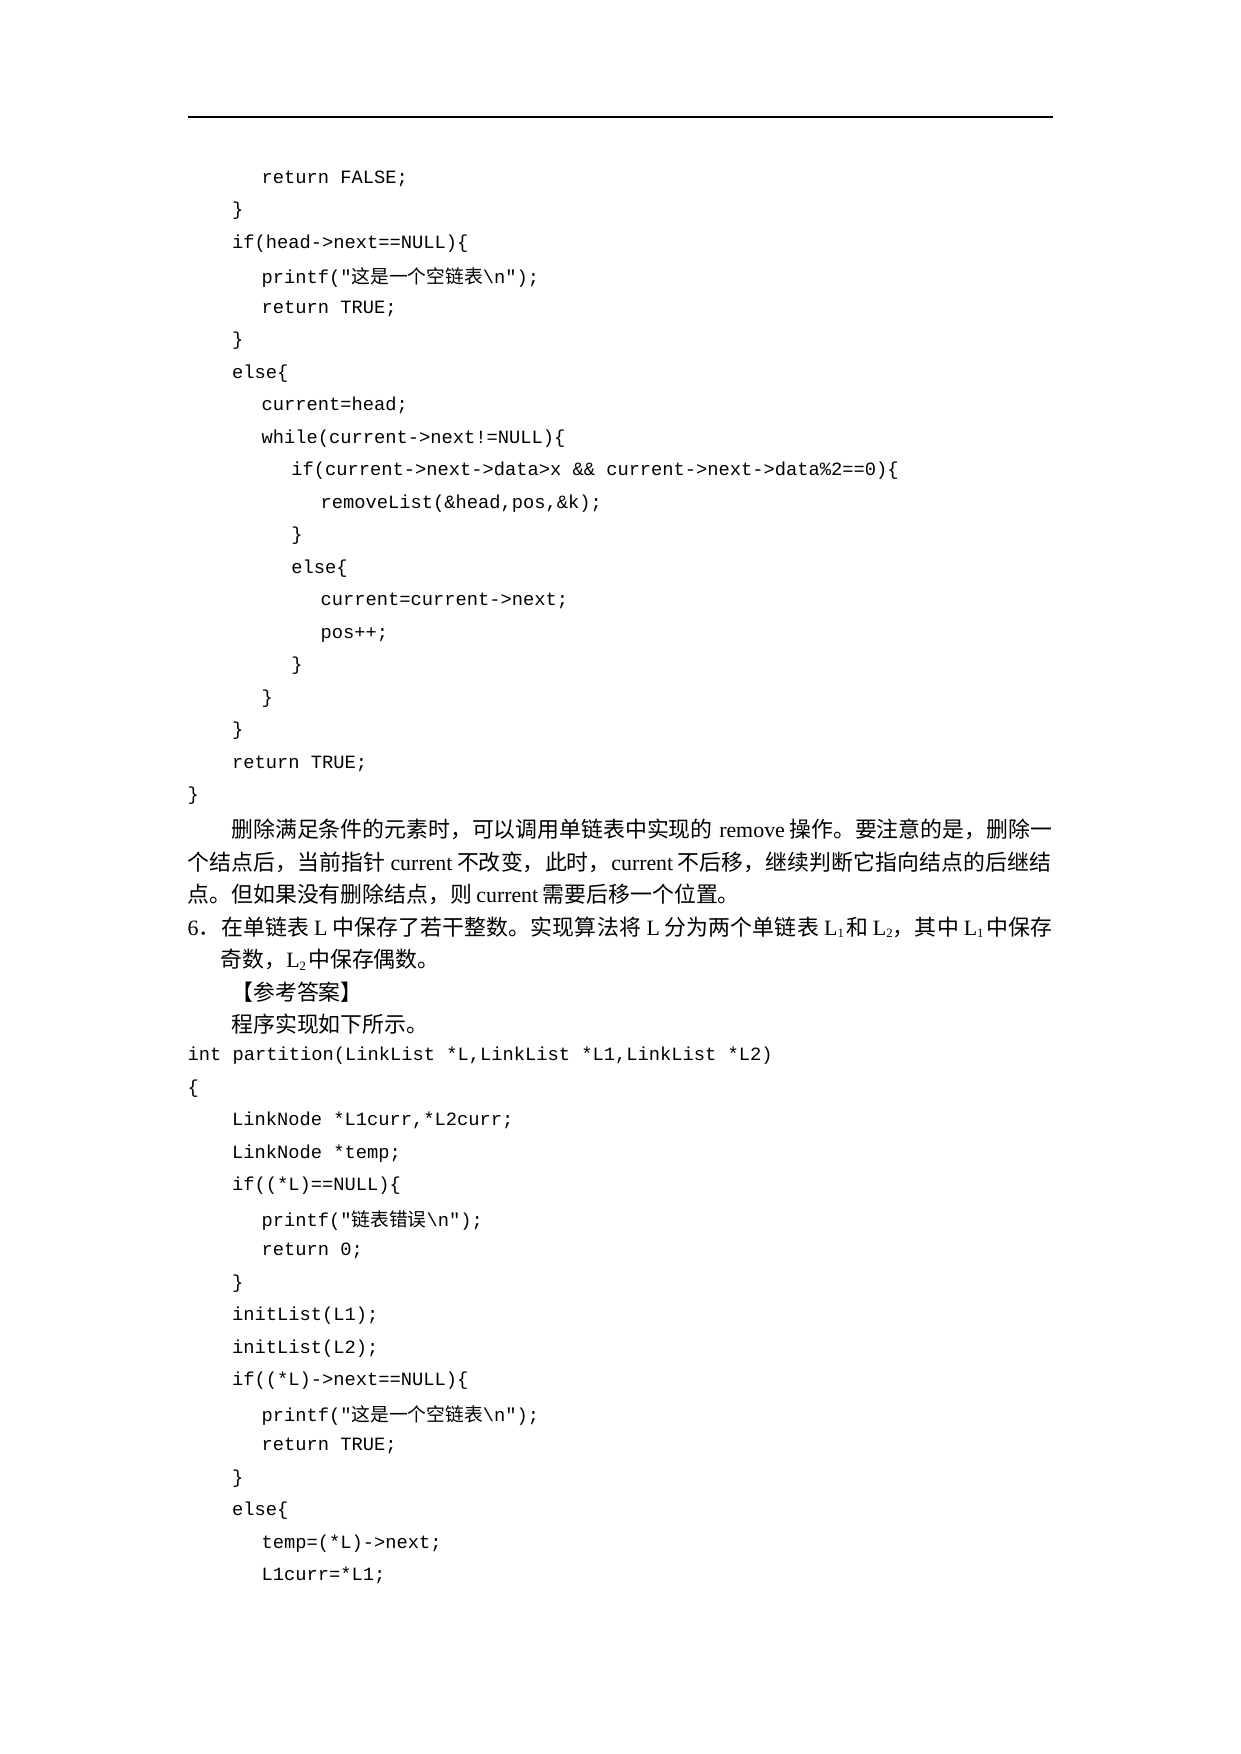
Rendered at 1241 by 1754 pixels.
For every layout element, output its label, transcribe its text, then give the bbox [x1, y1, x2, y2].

text } [187, 779, 1053, 812]
text return FALSE; [187, 162, 1053, 194]
text } [187, 519, 1053, 552]
text initList(L1); [187, 1299, 1053, 1332]
text printf("这是一个空链表\n"); [187, 1397, 1053, 1429]
text } [187, 324, 1053, 357]
text } [187, 1462, 1053, 1494]
text 程序实现如下所示。 [187, 1007, 1053, 1039]
text } [187, 714, 1053, 747]
text return 0; [187, 1234, 1053, 1267]
text L1curr=*L1; [187, 1559, 1053, 1592]
text else{ [187, 357, 1053, 389]
text 删除满足条件的元素时，可以调用单链表中实现的remove操作。要注意的是，删除一个结点后，当前指针current不改变，此时，current不后移，继续判断它指向结点的后继结点。但如果没有删除结点，则current需要后移一个位置。 [187, 812, 1053, 909]
text LinkNode *temp; [187, 1137, 1053, 1169]
text int partition(LinkList *L,LinkList *L1,LinkList *L2) [187, 1039, 1053, 1072]
text printf("链表错误\n"); [187, 1202, 1053, 1234]
text { [187, 1072, 1053, 1104]
text else{ [187, 1494, 1053, 1527]
text temp=(*L)->next; [187, 1527, 1053, 1559]
text if((*L)->next==NULL){ [187, 1364, 1053, 1397]
text } [187, 682, 1053, 714]
text if((*L)==NULL){ [187, 1169, 1053, 1202]
text 【参考答案】 [187, 974, 1053, 1007]
text } [187, 1267, 1053, 1299]
text while(current->next!=NULL){ [187, 422, 1053, 454]
text current=head; [187, 389, 1053, 422]
text return TRUE; [187, 292, 1053, 324]
text } [187, 194, 1053, 227]
text } [187, 649, 1053, 682]
text return TRUE; [187, 747, 1053, 779]
text printf("这是一个空链表\n"); [187, 259, 1053, 292]
text if(current->next->data>x && current->next->data%2==0){ [187, 454, 1053, 487]
text pos++; [187, 617, 1053, 649]
text 6．在单链表L中保存了若干整数。实现算法将L分为两个单链表L1和L2，其中L1中保存奇数，L2中保存偶数。 [187, 909, 1053, 974]
text if(head->next==NULL){ [187, 227, 1053, 259]
text LinkNode *L1curr,*L2curr; [187, 1104, 1053, 1137]
text removeList(&head,pos,&k); [187, 487, 1053, 519]
text return TRUE; [187, 1429, 1053, 1462]
text current=current->next; [187, 584, 1053, 617]
text initList(L2); [187, 1332, 1053, 1364]
text else{ [187, 552, 1053, 584]
